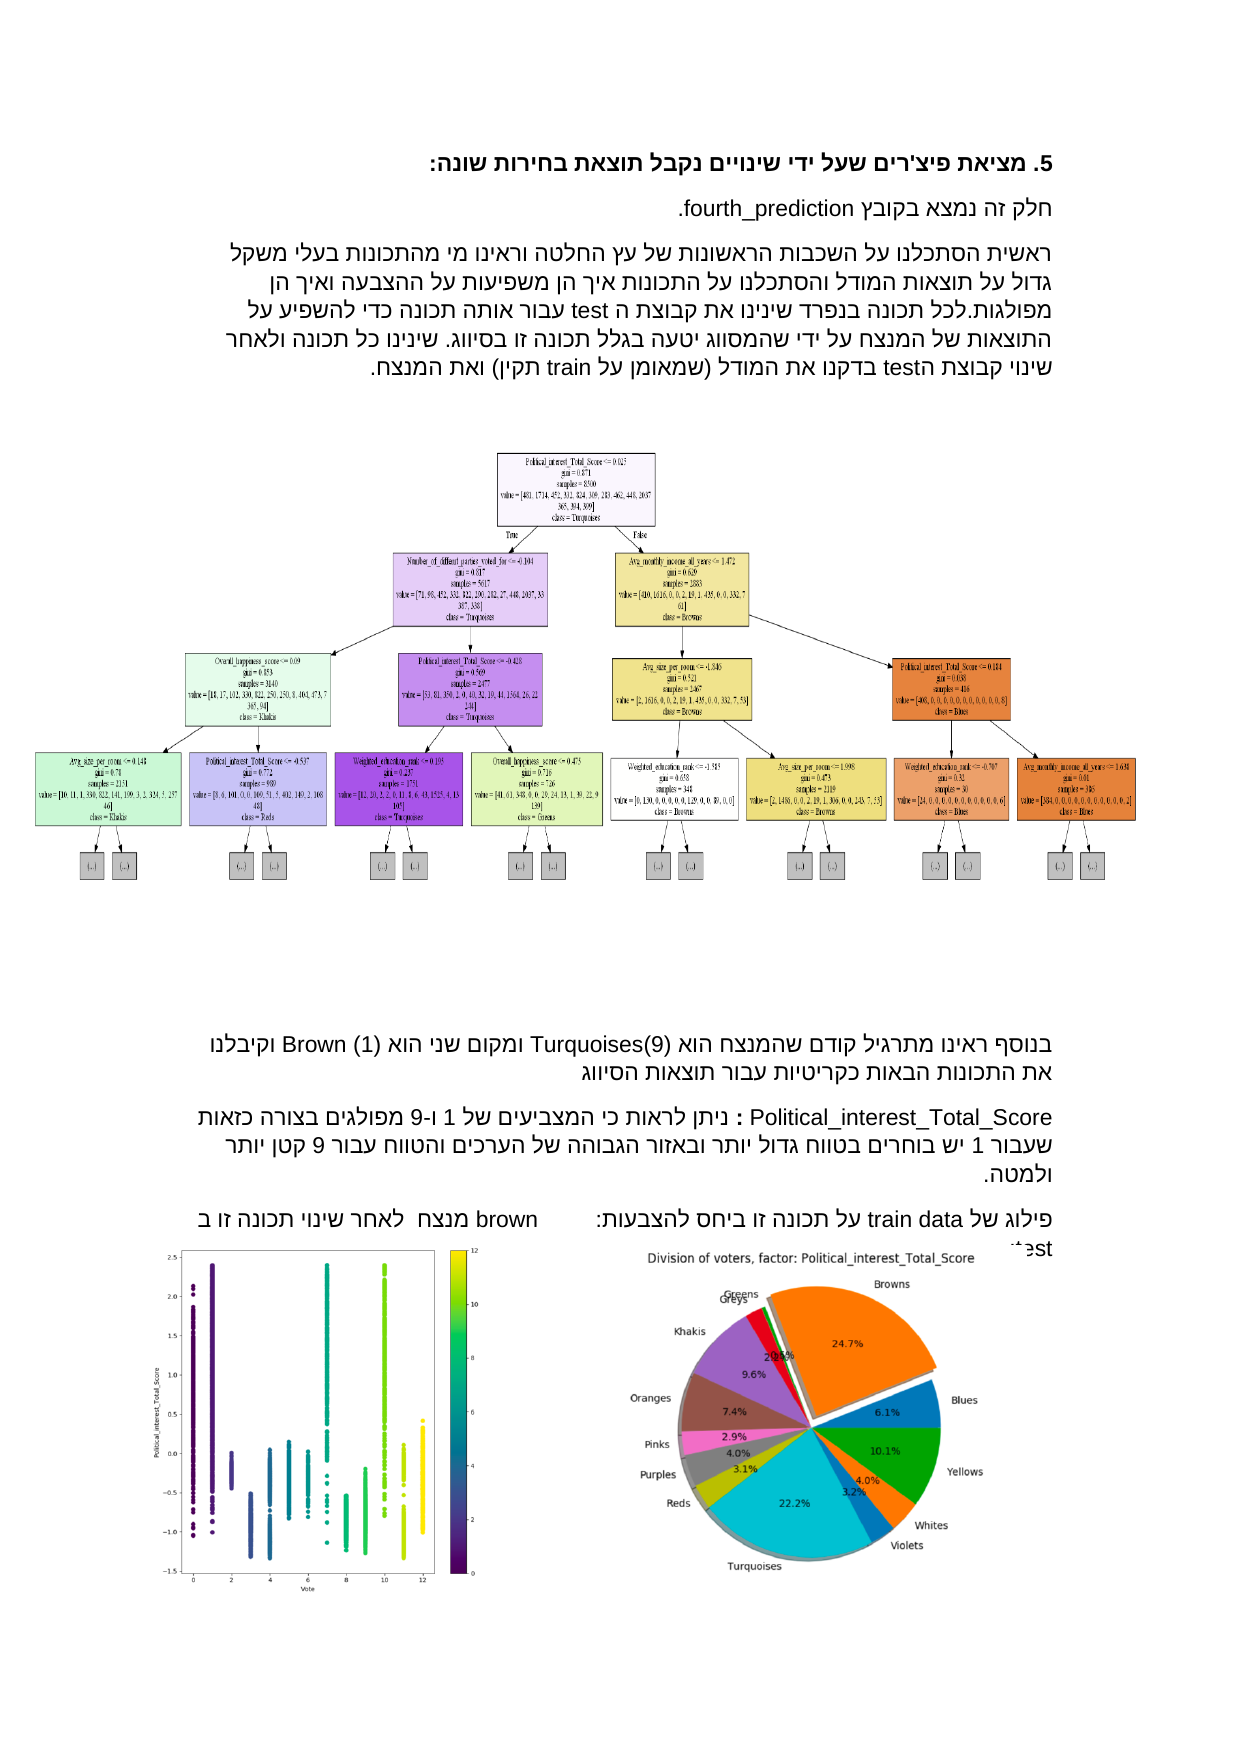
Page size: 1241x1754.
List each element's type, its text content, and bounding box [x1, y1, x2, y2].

text חלק זה נמצא בקובץ fourth_prediction. [187, 195, 1053, 221]
text פילוג של train data על תכונה זו ביחס להצבעות: brown מנצח לאחר שינוי תכונה זו בtest: [187, 1206, 1053, 1261]
text Political_interest_Total_Score : ניתן לראות כי המצביעים של 1 ו-9 מפולגים בצורה כזאות שעבור 1 יש בוחרים בטווח גדול יותר ובאזור הגבוהה של הערכים והטווח עבור 9 קטן יותר ולמטה. [187, 1104, 1053, 1187]
picture [147, 1242, 502, 1595]
text בנוסף ראינו מתרגיל קודם שהמנצח הוא (9)Turquoises ומקום שני הוא Brown (1) וקיבלנו את התכונות הבאות כקריטיות עבור תוצאות הסיווג [187, 1031, 1053, 1085]
text ראשית הסתכלנו על השכבות הראשונות של עץ החלטה וראינו מי מהתכונות בעלי משקל גדול על תוצאות המודל והסתכלנו על התכונות איך הן משפיעות על ההצבעה ואיך הן מפולגות.לכל תכונה בנפרד שינינו את קבוצת ה test עבור אותה תכונה כדי להשפיע על התוצאות של המנצח על ידי שהמסווג יטעה בגלל תכונה זו בסיווג. שינינו כל תכונה ולאחר שינוי קבוצת הtest בדקנו את המודל (שמאומן על train תקין) ואת המנצח. [187, 240, 1053, 380]
text 5. מציאת פיצ'רים שעל ידי שינויים נקבל תוצאת בחירות שונה: [187, 150, 1053, 176]
picture [589, 1245, 1027, 1584]
picture [33, 451, 1137, 882]
